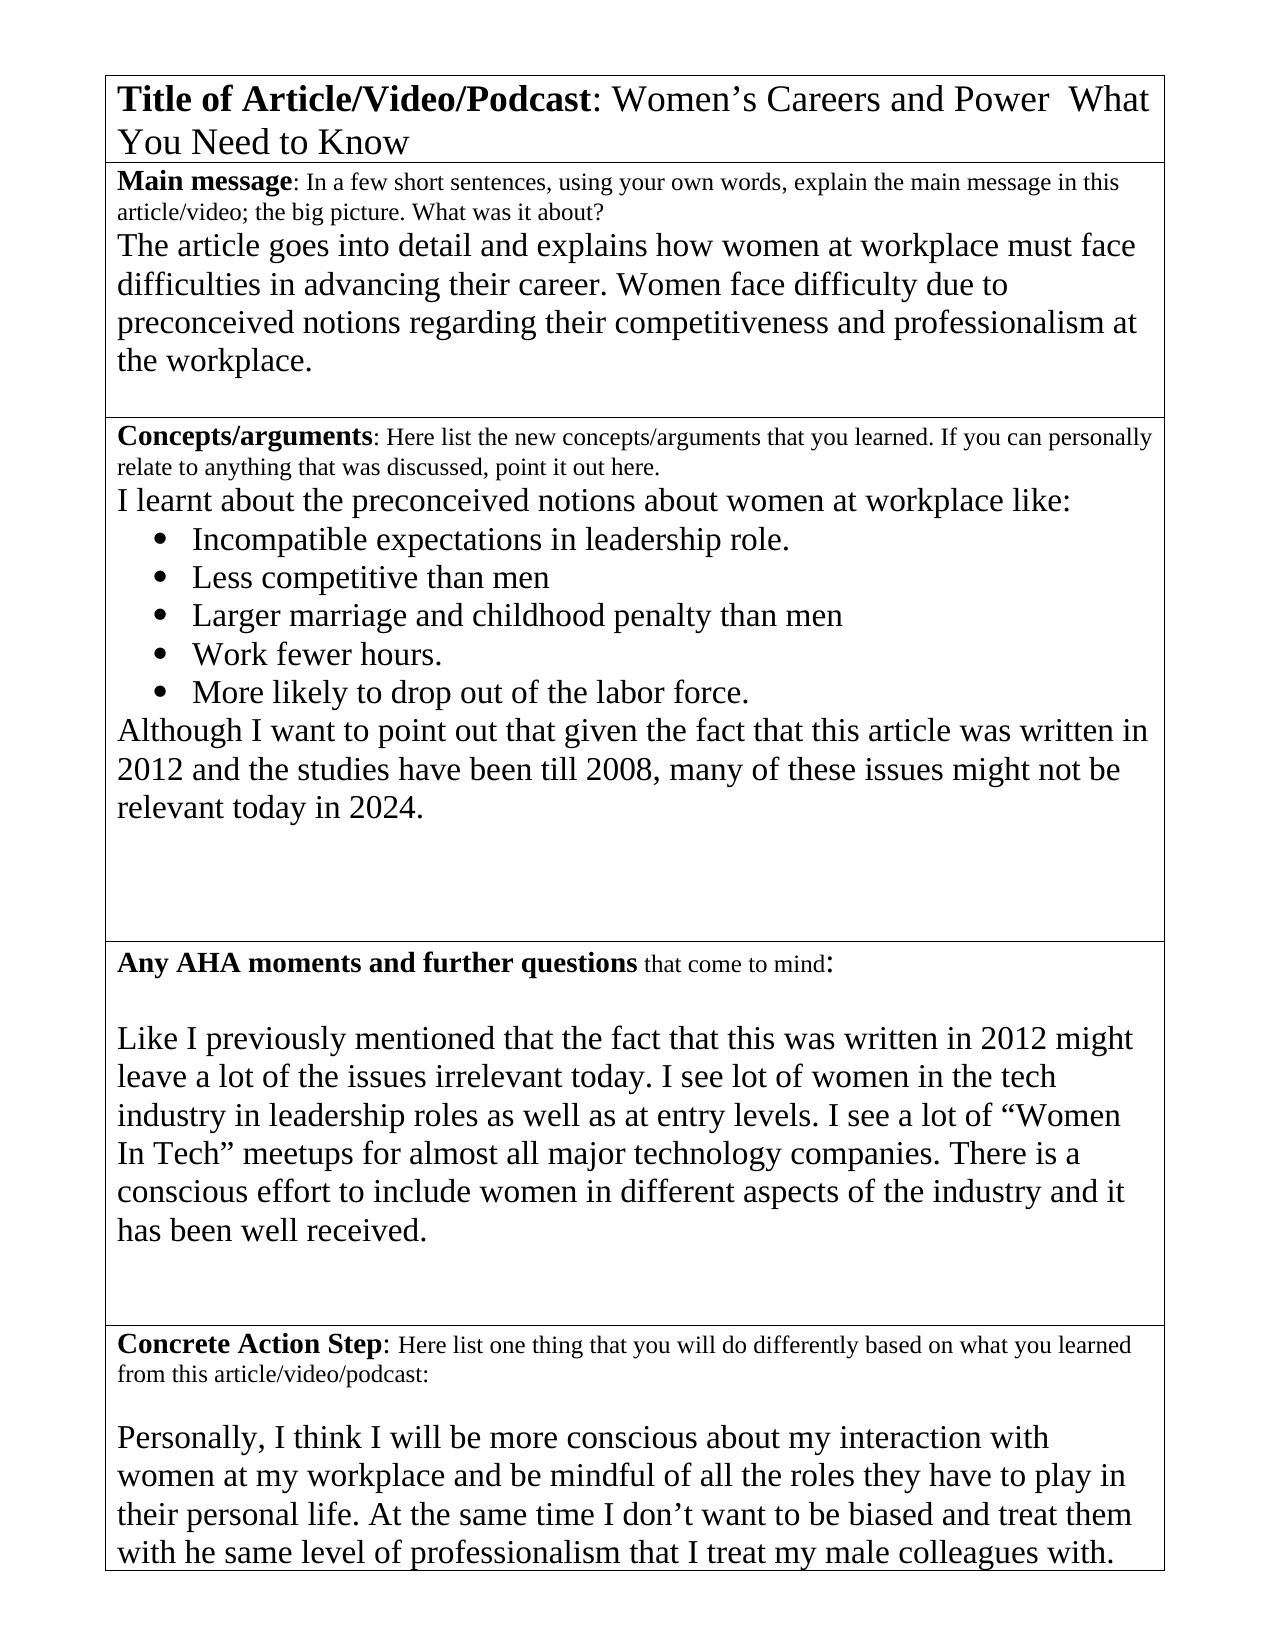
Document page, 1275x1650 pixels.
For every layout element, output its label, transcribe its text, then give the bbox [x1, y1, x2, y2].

table_cell Any AHA moments and further questions that come to mind: Like I previously mentioned that the fact that this was written in 2012 might leave a lot of the issues irrelevant today. I see lot of women in the tech industry in leadership roles as well as at entry levels. I see a lot of “Women In Tech” meetups for almost all major technology companies. There is a conscious effort to include women in different aspects of the industry and it has been well received. [106, 942, 1164, 1325]
table_cell Main message: In a few short sentences, using your own words, explain the main message in this article/video; the big picture. What was it about? The article goes into detail and explains how women at workplace must face difficulties in advancing their career. Women face difficulty due to preconceived notions regarding their competitiveness and professionalism at the workplace. [106, 163, 1164, 417]
table_header Title of Article/Video/Podcast: Women’s Careers and Power What You Need to Know [106, 76, 1164, 162]
table_cell Concepts/arguments: Here list the new concepts/arguments that you learned. If you can personally relate to anything that was discussed, point it out here. I learnt about the preconceived notions about women at workplace like: Incompatible expectations in leadership role. Less competitive than men Larger marriage and childhood penalty than men Work fewer hours. More likely to drop out of the labor force. Although I want to point out that given the fact that this article was written in 2012 and the studies have been till 2008, many of these issues might not be relevant today in 2024. [106, 418, 1164, 941]
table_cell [106, 1326, 1164, 1570]
